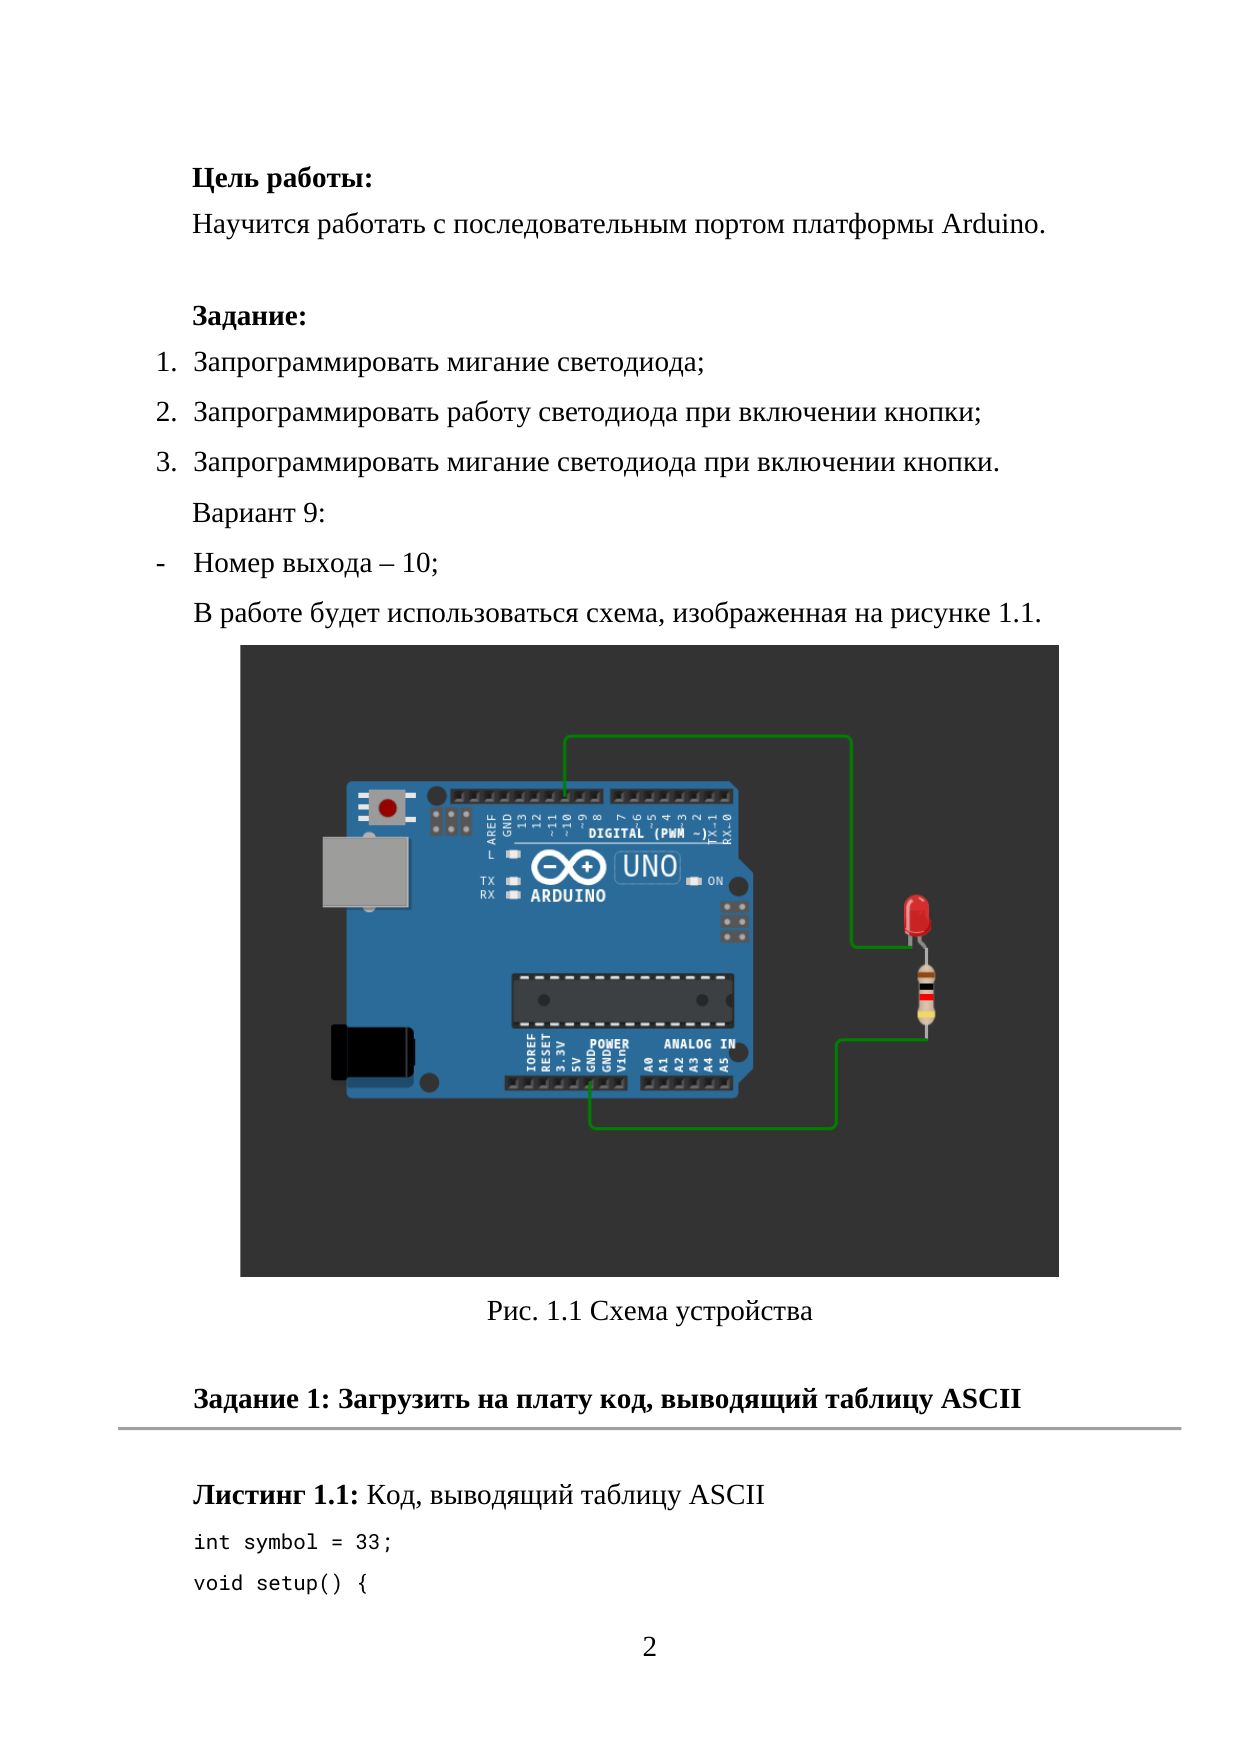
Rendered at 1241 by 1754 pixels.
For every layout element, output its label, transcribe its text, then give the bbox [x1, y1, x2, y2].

list Запрограммировать работу светодиода при включении кнопки; [156, 394, 1181, 428]
text Рис. 1.1 Схема устройства [118, 1293, 1181, 1327]
text int symbol = 33; [193, 1528, 1181, 1555]
picture [240, 645, 1059, 1277]
text Листинг 1.1: Код, выводящий таблицу ASCII [118, 1477, 1181, 1511]
subtitle Задание 1: Загрузить на плату код, выводящий таблицу ASCII [118, 1381, 1181, 1414]
subtitle Цель работы: [118, 160, 1181, 193]
list Запрограммировать мигание светодиода при включении кнопки. [156, 444, 1181, 478]
subtitle Задание: [118, 298, 1181, 331]
text Вариант 9: [118, 495, 1181, 528]
list Запрограммировать мигание светодиода; [156, 344, 1181, 377]
text void setup() { [193, 1569, 1181, 1596]
list Номер выхода – 10; [156, 545, 1181, 578]
text Научится работать с последовательным портом платформы Arduino. [118, 206, 1181, 239]
text В работе будет использоваться схема, изображенная на рисунке 1.1. [118, 595, 1181, 629]
